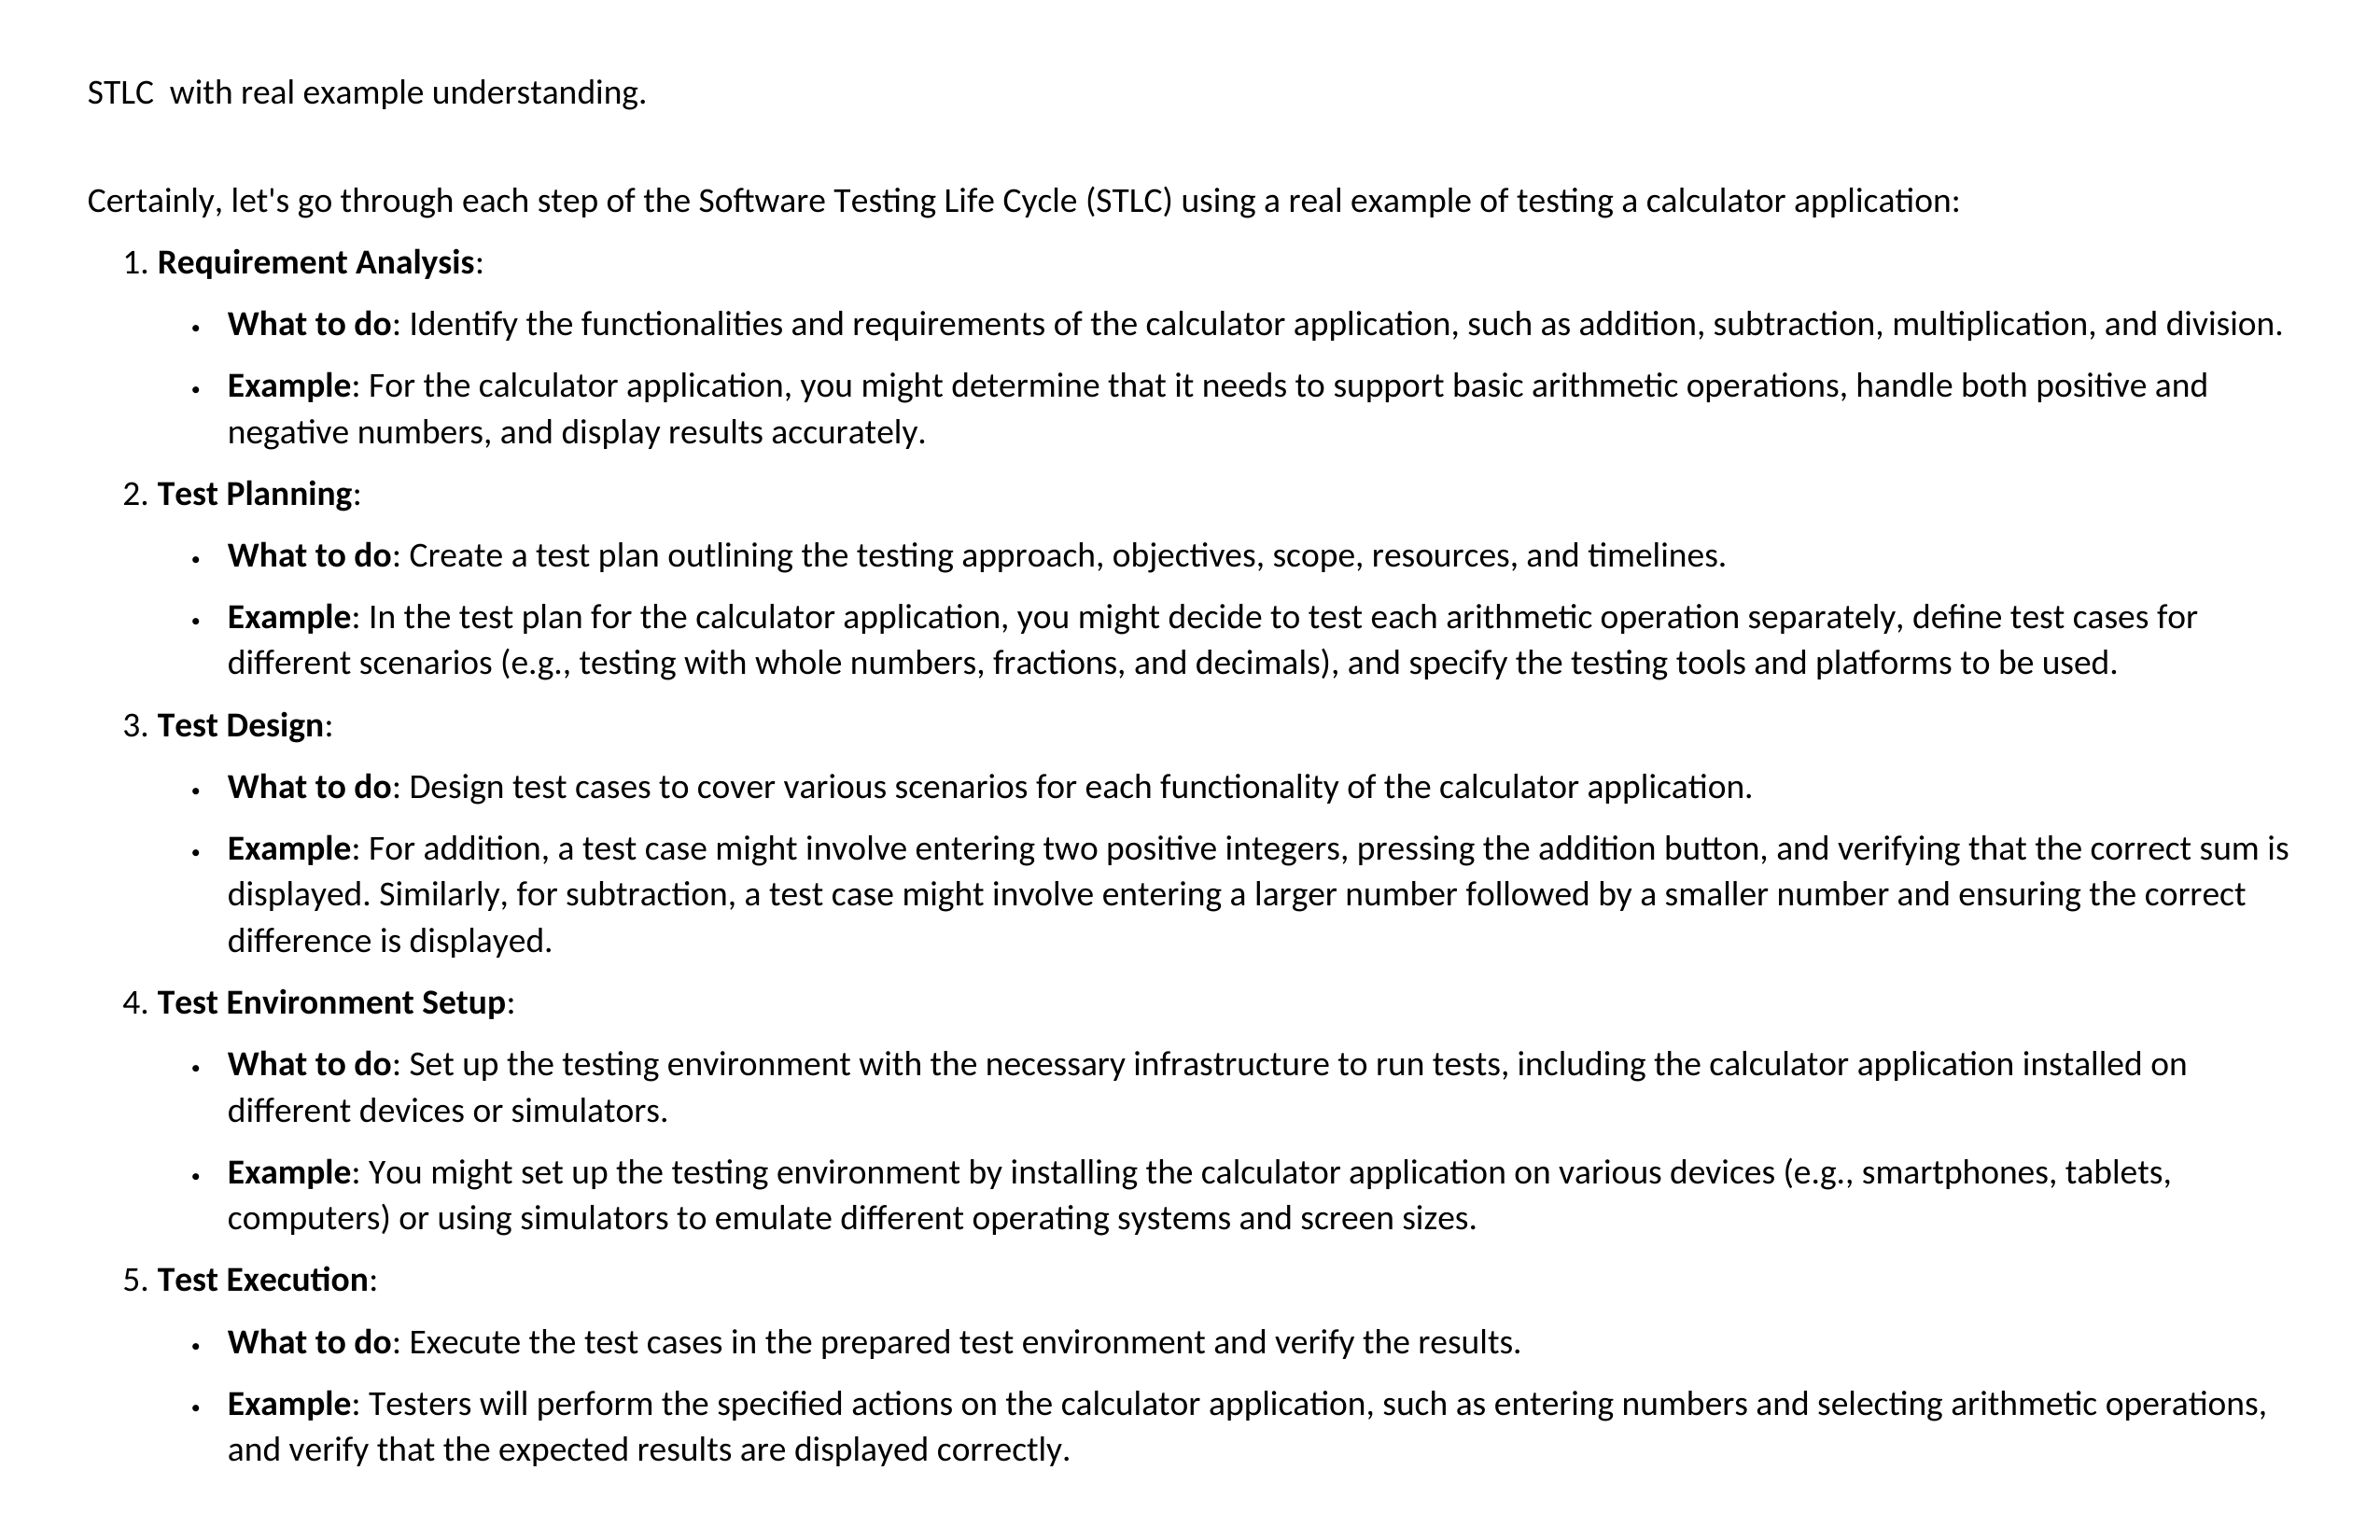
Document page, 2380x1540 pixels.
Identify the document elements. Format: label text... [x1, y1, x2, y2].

list What to do: Identify the functionalities and requirements of the calculator application, such as addition, subtraction, multiplication, and division. [192, 301, 2310, 344]
list Test Planning: [122, 471, 2310, 514]
list What to do: Set up the testing environment with the necessary infrastructure to run tests, including the calculator application installed on different devices or simulators. [192, 1042, 2310, 1130]
list Test Execution: [122, 1257, 2310, 1300]
list Test Environment Setup: [122, 980, 2310, 1023]
list Example: Testers will perform the specified actions on the calculator application, such as entering numbers and selecting arithmetic operations, and verify that the expected results are displayed correctly. [192, 1381, 2310, 1470]
list Example: For addition, a test case might involve entering two positive integers, pressing the addition button, and verifying that the correct sum is displayed. Similarly, for subtraction, a test case might involve entering a larger number followed by a smaller number and ensuring the correct difference is displayed. [192, 826, 2310, 961]
list What to do: Create a test plan outlining the testing approach, objectives, scope, resources, and timelines. [192, 533, 2310, 576]
list Requirement Analysis: [122, 240, 2310, 283]
list Test Design: [122, 703, 2310, 745]
list What to do: Design test cases to cover various scenarios for each functionality of the calculator application. [192, 764, 2310, 806]
text Certainly, let's go through each step of the Software Testing Life Cycle (STLC) using a real example of testing a calculator application: [88, 132, 2310, 220]
list Example: For the calculator application, you might determine that it needs to support basic arithmetic operations, handle both positive and negative numbers, and display results accurately. [192, 363, 2310, 452]
list Example: In the test plan for the calculator application, you might decide to test each arithmetic operation separately, define test cases for different scenarios (e.g., testing with whole numbers, fractions, and decimals), and specify the testing tools and platforms to be used. [192, 595, 2310, 683]
text STLC with real example understanding. [88, 70, 2310, 113]
list Example: You might set up the testing environment by installing the calculator application on various devices (e.g., smartphones, tablets, computers) or using simulators to emulate different operating systems and screen sizes. [192, 1150, 2310, 1239]
list What to do: Execute the test cases in the prepared test environment and verify the results. [192, 1319, 2310, 1362]
